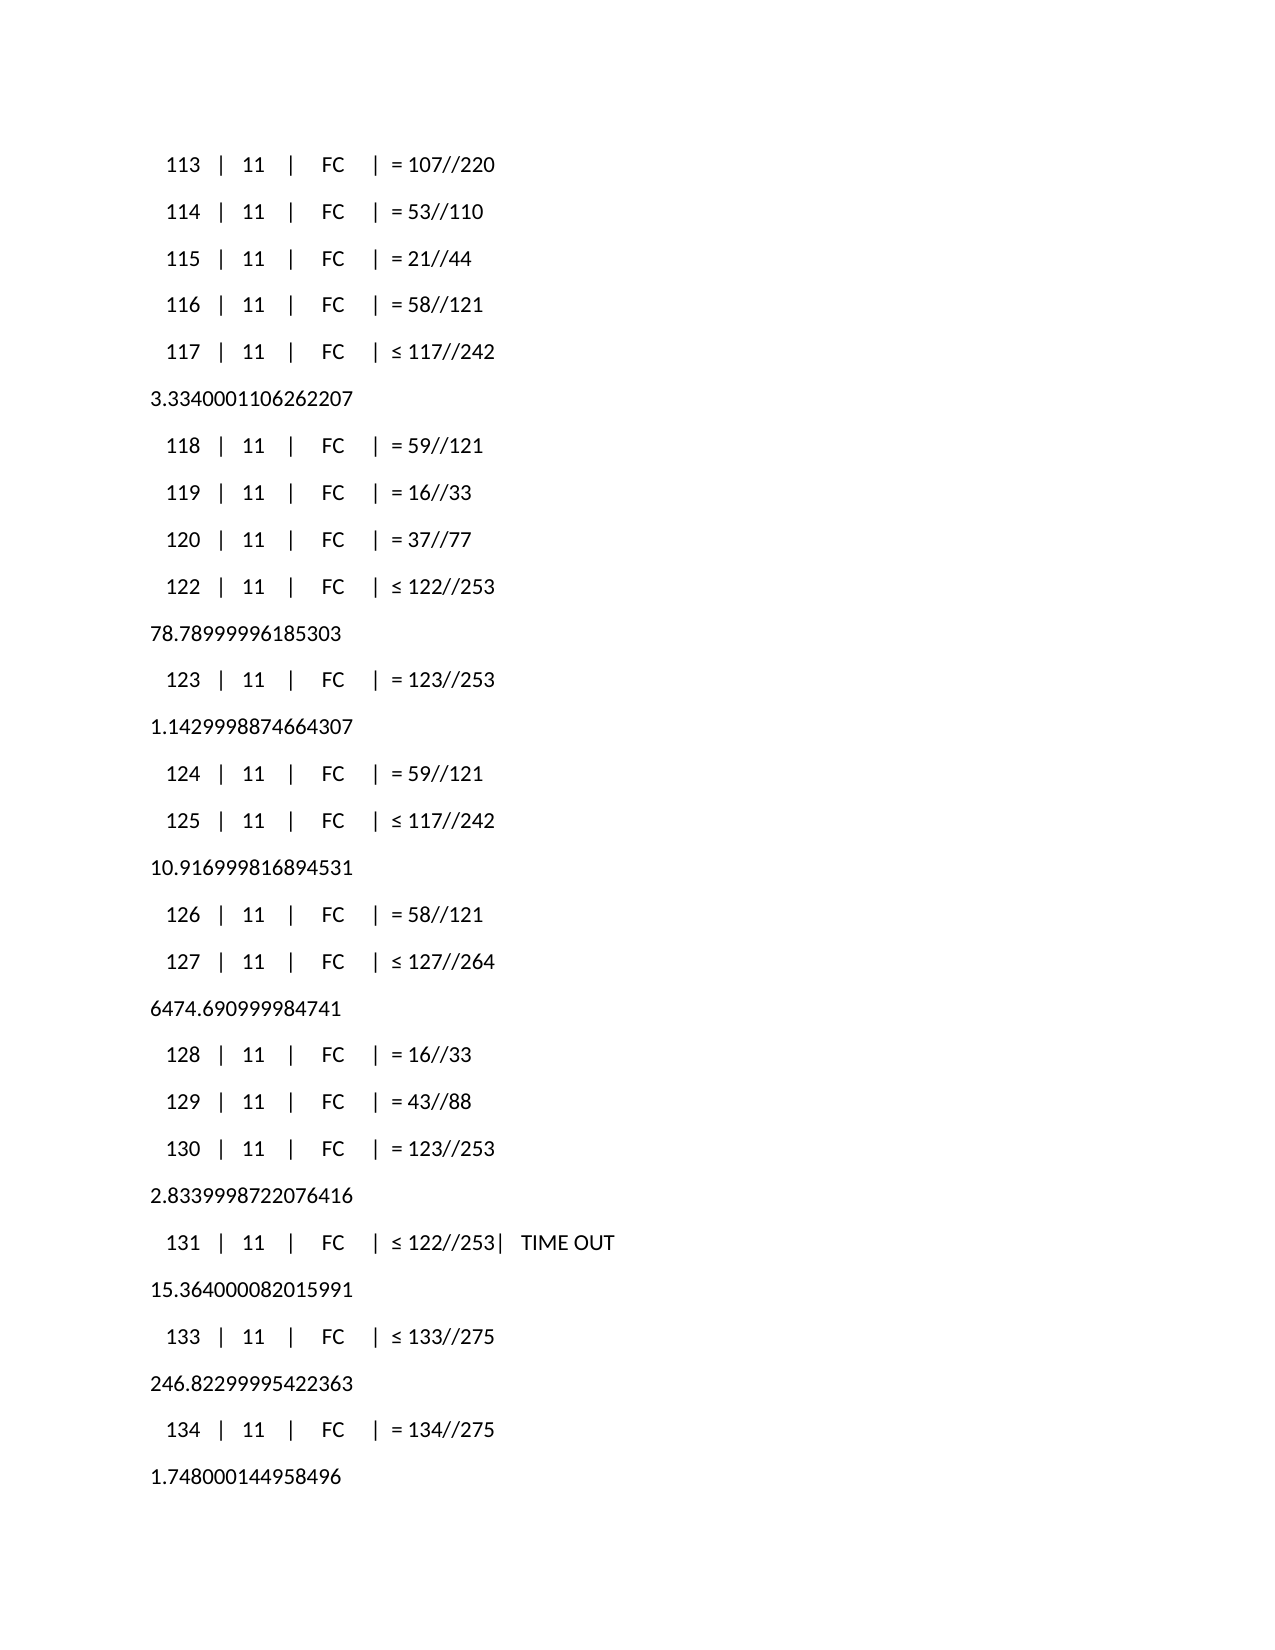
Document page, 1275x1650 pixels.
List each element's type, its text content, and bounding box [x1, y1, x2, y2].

text 116 | 11 | FC | = 58//121 [150, 291, 1125, 319]
text 120 | 11 | FC | = 37//77 [150, 525, 1125, 553]
text 15.364000082015991 [150, 1275, 1125, 1303]
text 2.8339998722076416 [150, 1181, 1125, 1209]
text 6474.690999984741 [150, 994, 1125, 1022]
text 114 | 11 | FC | = 53//110 [150, 197, 1125, 225]
text 117 | 11 | FC | ≤ 117//242 [150, 337, 1125, 366]
text 10.916999816894531 [150, 853, 1125, 881]
text 127 | 11 | FC | ≤ 127//264 [150, 947, 1125, 975]
text 133 | 11 | FC | ≤ 133//275 [150, 1322, 1125, 1350]
text 119 | 11 | FC | = 16//33 [150, 478, 1125, 506]
text 123 | 11 | FC | = 123//253 [150, 666, 1125, 694]
text 129 | 11 | FC | = 43//88 [150, 1087, 1125, 1116]
text 130 | 11 | FC | = 123//253 [150, 1134, 1125, 1162]
text 125 | 11 | FC | ≤ 117//242 [150, 806, 1125, 834]
text 78.78999996185303 [150, 619, 1125, 647]
text 124 | 11 | FC | = 59//121 [150, 759, 1125, 787]
text 1.748000144958496 [150, 1462, 1125, 1491]
text 131 | 11 | FC | ≤ 122//253| TIME OUT [150, 1228, 1125, 1256]
text 113 | 11 | FC | = 107//220 [150, 150, 1125, 178]
text 3.3340001106262207 [150, 384, 1125, 412]
text 115 | 11 | FC | = 21//44 [150, 244, 1125, 272]
text 126 | 11 | FC | = 58//121 [150, 900, 1125, 928]
text 134 | 11 | FC | = 134//275 [150, 1416, 1125, 1444]
text 1.1429998874664307 [150, 712, 1125, 741]
text 122 | 11 | FC | ≤ 122//253 [150, 572, 1125, 600]
text 246.82299995422363 [150, 1369, 1125, 1397]
text 128 | 11 | FC | = 16//33 [150, 1041, 1125, 1069]
text 118 | 11 | FC | = 59//121 [150, 431, 1125, 459]
